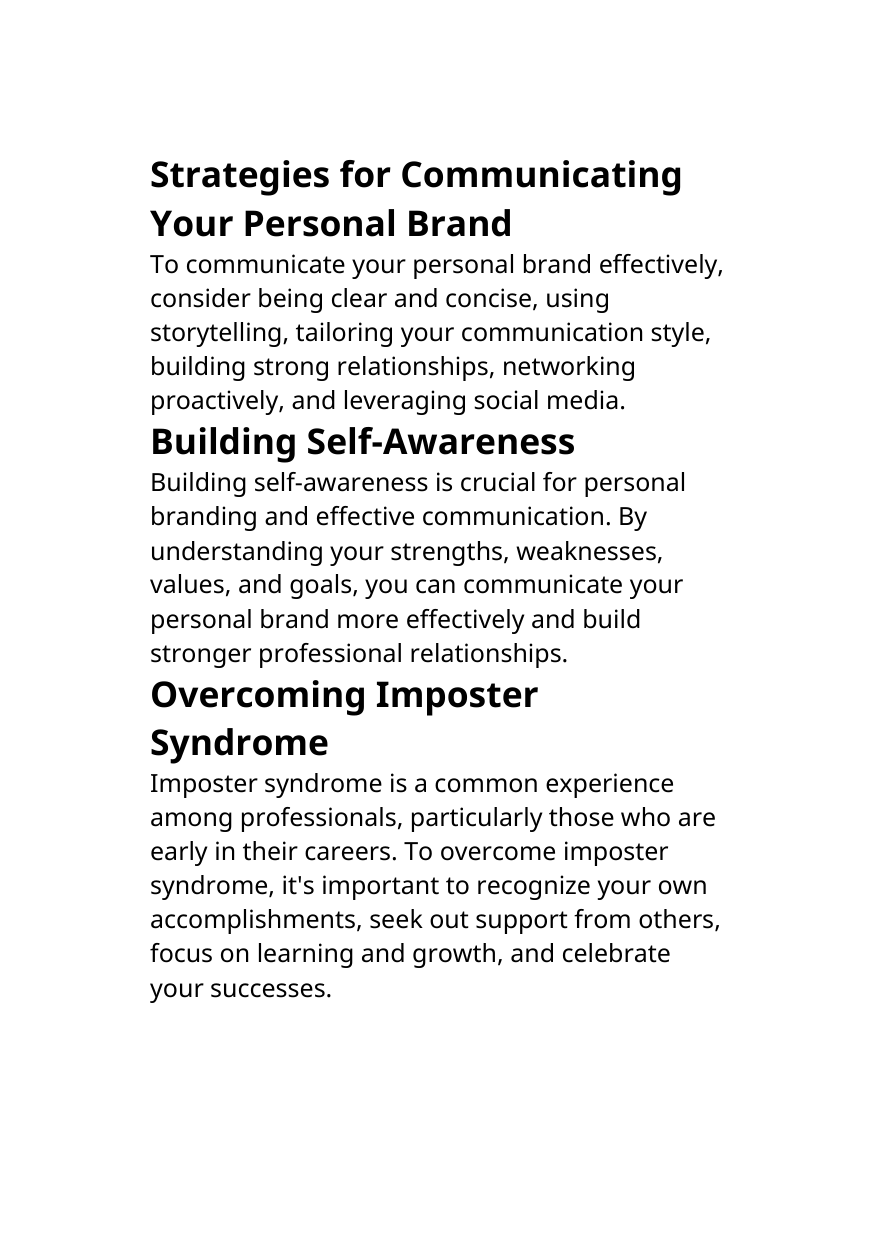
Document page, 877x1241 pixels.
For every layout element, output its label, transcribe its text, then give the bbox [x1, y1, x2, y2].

subtitle Overcoming Imposter Syndrome [150, 669, 727, 766]
subtitle Strategies for Communicating Your Personal Brand [150, 150, 727, 246]
text Imposter syndrome is a common experience among professionals, particularly those who are early in their careers. To overcome imposter syndrome, it's important to recognize your own accomplishments, seek out support from others, focus on learning and growth, and celebrate your successes. [150, 766, 727, 1004]
text To communicate your personal brand effectively, consider being clear and concise, using storytelling, tailoring your communication style, building strong relationships, networking proactively, and leveraging social media. [150, 246, 727, 417]
subtitle Building Self-Awareness [150, 417, 727, 465]
text Building self-awareness is crucial for personal branding and effective communication. By understanding your strengths, weaknesses, values, and goals, you can communicate your personal brand more effectively and build stronger professional relationships. [150, 465, 727, 669]
